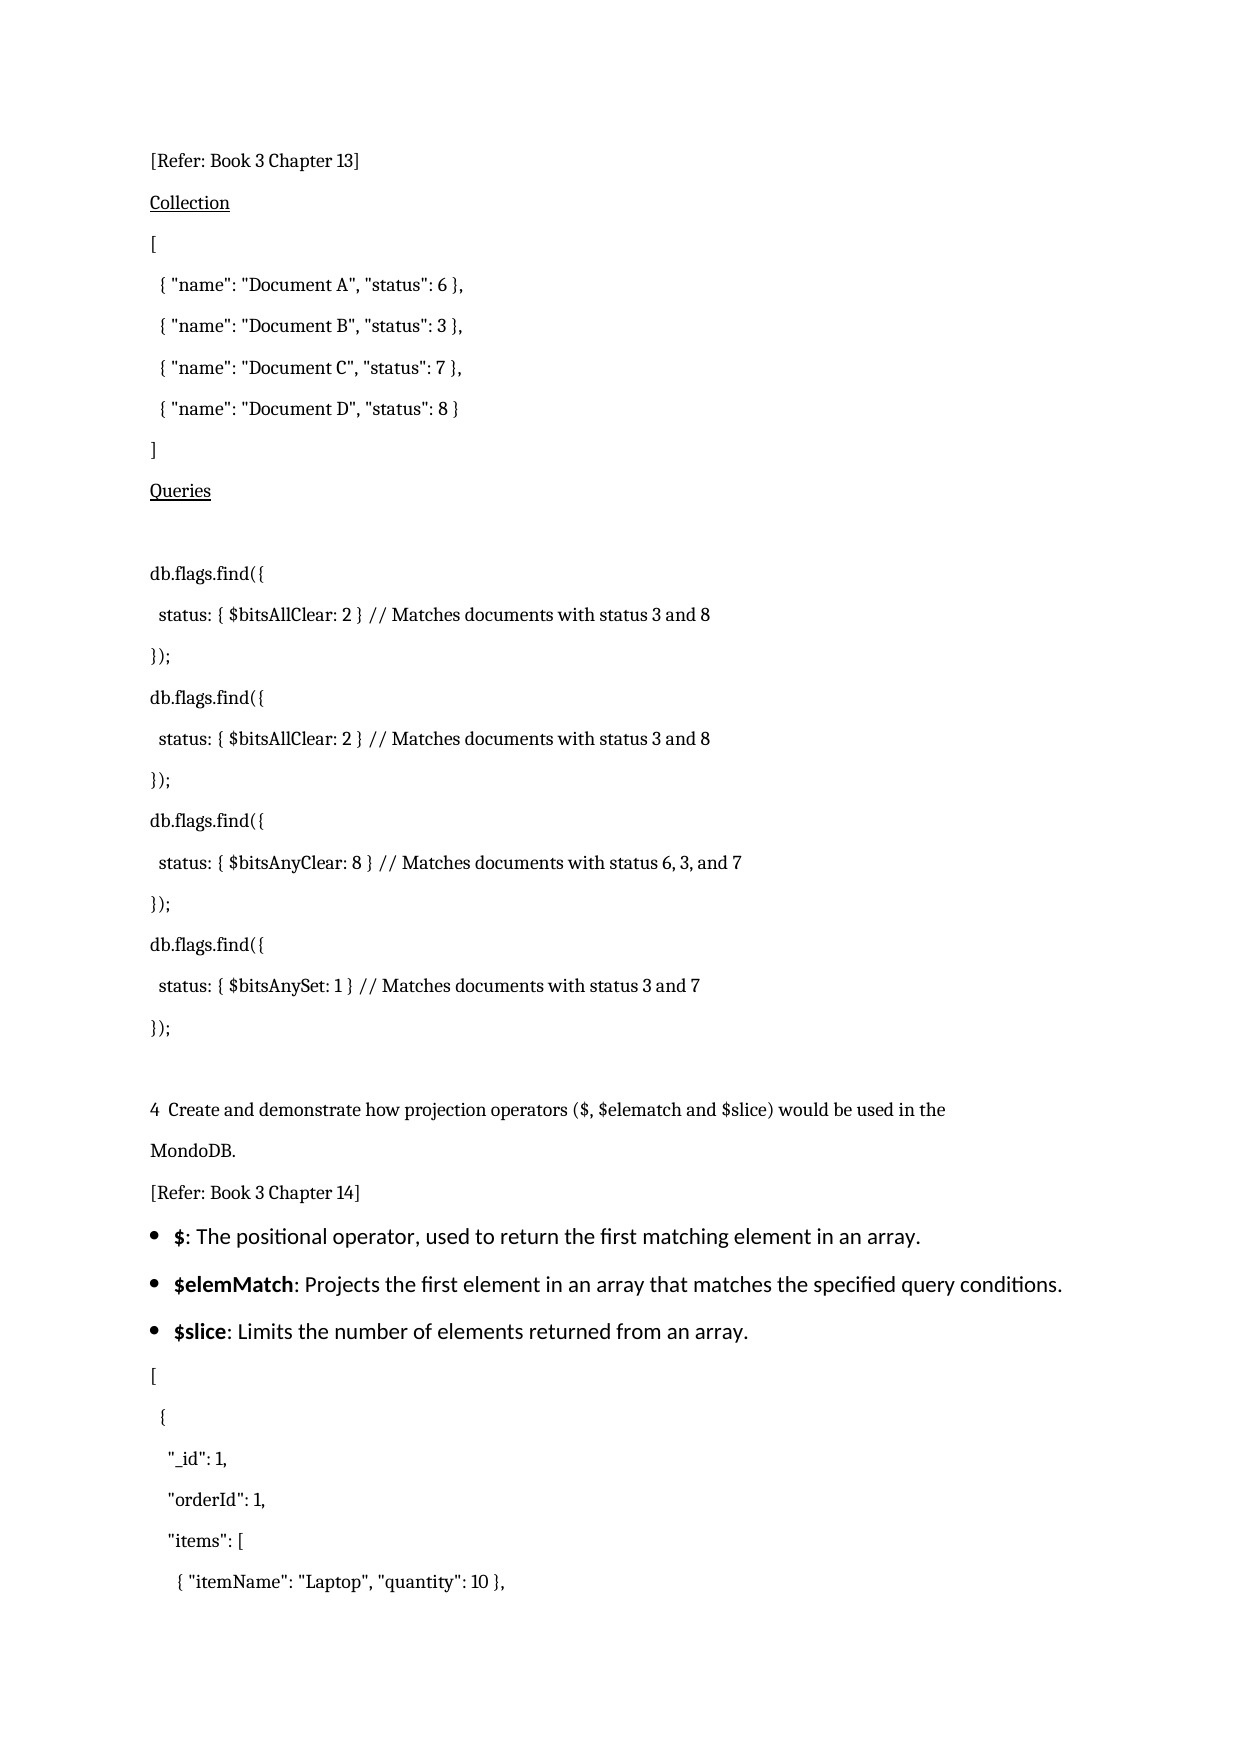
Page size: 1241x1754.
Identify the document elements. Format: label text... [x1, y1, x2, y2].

text }); [150, 892, 1090, 915]
text Collection [150, 191, 1090, 214]
text db.flags.find({ [150, 810, 1090, 833]
text  $: The positional operator, used to return the first matching element in an array. [150, 1222, 1090, 1251]
text "orderId": 1, [150, 1488, 1090, 1511]
text { "itemName": "Laptop", "quantity": 10 }, [150, 1571, 1090, 1594]
text status: { $bitsAnySet: 1 } // Matches documents with status 3 and 7 [150, 975, 1090, 998]
text  $elemMatch: Projects the first element in an array that matches the specified query conditions. [150, 1270, 1090, 1298]
text [ [150, 1365, 1090, 1387]
text }); [150, 769, 1090, 792]
text Queries [150, 480, 1090, 503]
text { "name": "Document D", "status": 8 } [150, 397, 1090, 420]
text MondoDB. [150, 1140, 1090, 1163]
text 4 Create and demonstrate how projection operators ($, $elematch and $slice) would be used in the [150, 1099, 1090, 1122]
text [Refer: Book 3 Chapter 13] [150, 150, 1090, 173]
text "items": [ [150, 1530, 1090, 1552]
text status: { $bitsAllClear: 2 } // Matches documents with status 3 and 8 [150, 604, 1090, 627]
text status: { $bitsAnyClear: 8 } // Matches documents with status 6, 3, and 7 [150, 851, 1090, 874]
text { "name": "Document A", "status": 6 }, [150, 274, 1090, 297]
text ] [150, 439, 1090, 462]
text { "name": "Document C", "status": 7 }, [150, 356, 1090, 379]
text [ [150, 232, 1090, 255]
text [Refer: Book 3 Chapter 14] [150, 1181, 1090, 1204]
text db.flags.find({ [150, 934, 1090, 957]
text "_id": 1, [150, 1447, 1090, 1470]
text  $slice: Limits the number of elements returned from an array. [150, 1317, 1090, 1345]
text }); [150, 645, 1090, 668]
text { "name": "Document B", "status": 3 }, [150, 315, 1090, 338]
text { [150, 1406, 1090, 1429]
text db.flags.find({ [150, 562, 1090, 585]
text }); [150, 1016, 1090, 1039]
text status: { $bitsAllClear: 2 } // Matches documents with status 3 and 8 [150, 727, 1090, 750]
text db.flags.find({ [150, 686, 1090, 709]
